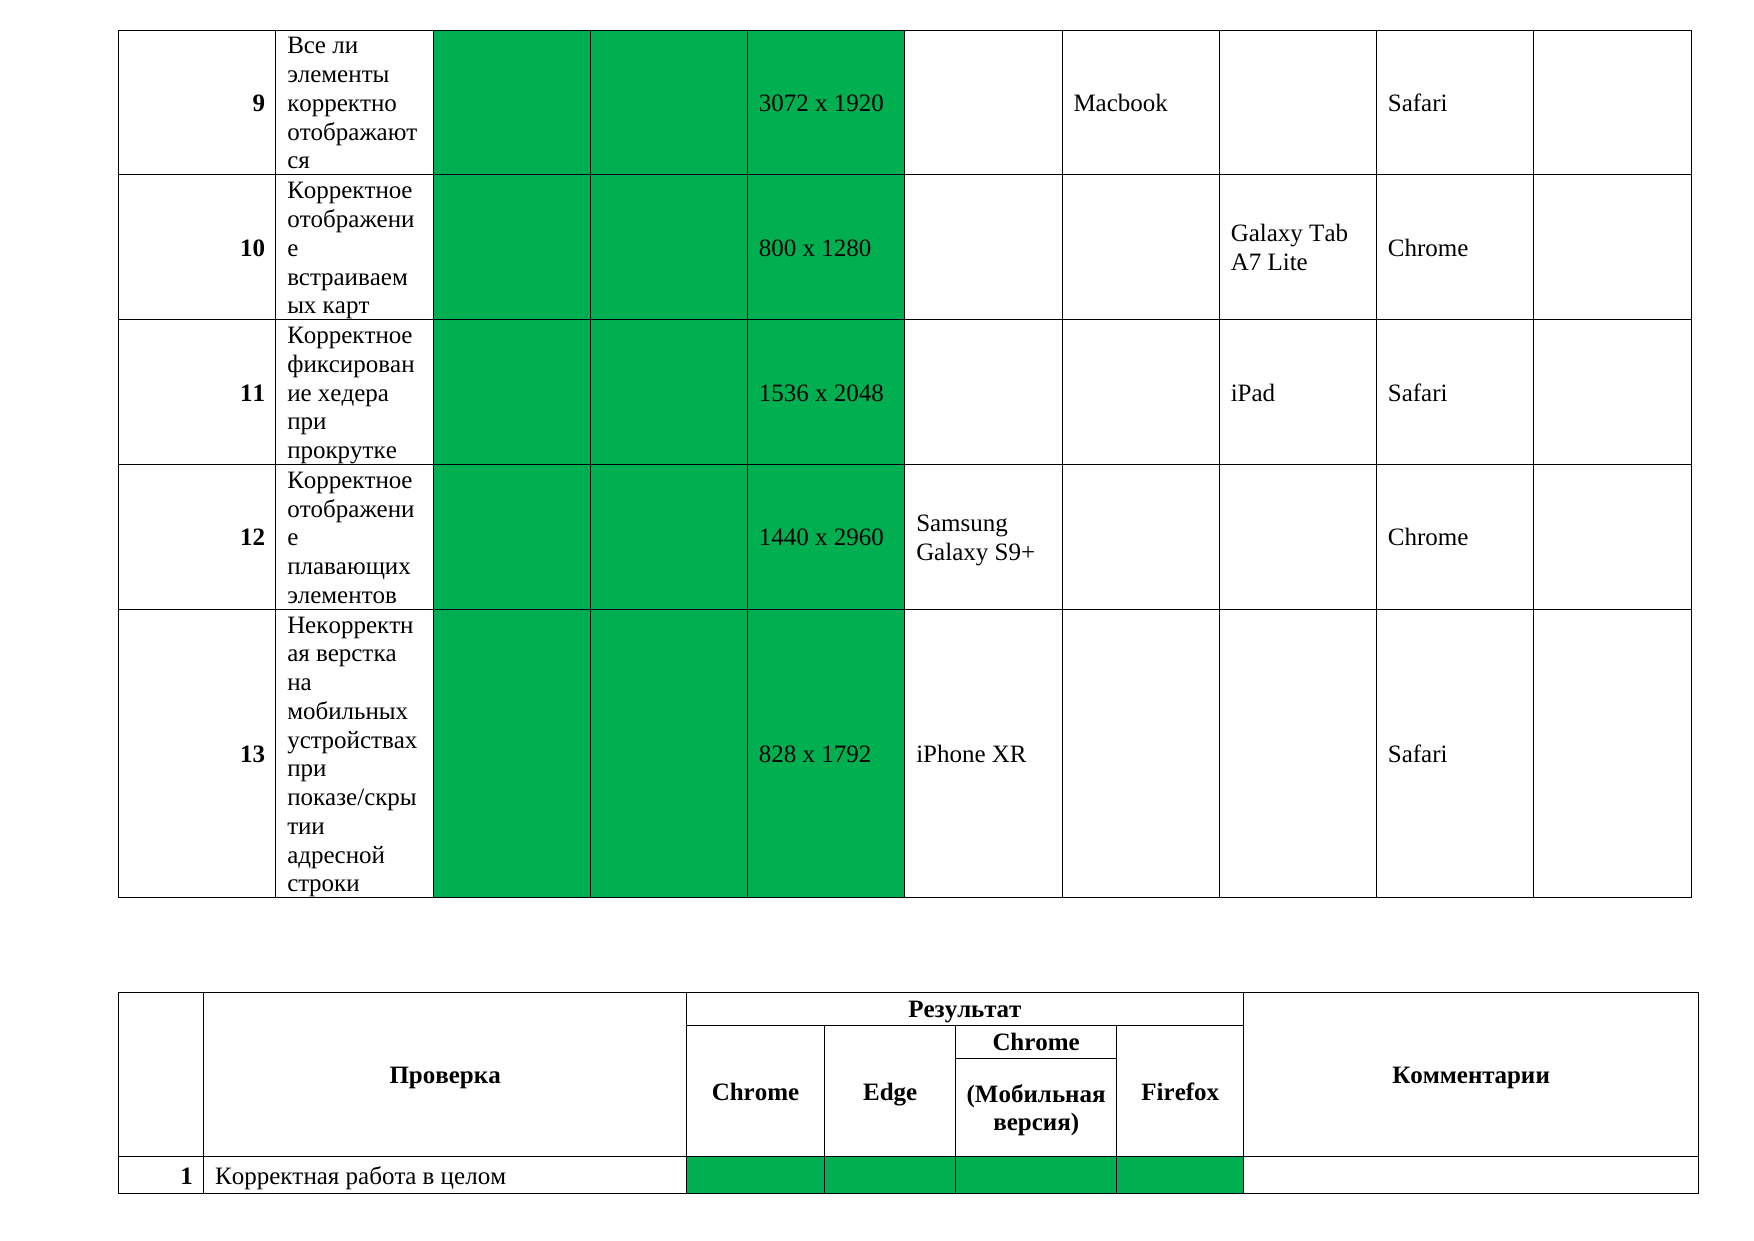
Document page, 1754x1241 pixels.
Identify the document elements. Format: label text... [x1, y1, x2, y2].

table_cell 12 [119, 465, 275, 609]
table_header [119, 993, 203, 1156]
table_cell [1220, 31, 1376, 174]
table_cell [1220, 465, 1376, 609]
table_cell [434, 465, 590, 609]
table_cell [905, 320, 1062, 464]
table_cell 13 [119, 610, 275, 897]
table_cell [1063, 465, 1219, 609]
table_cell Корректное фиксирование хедера при прокрутке [276, 320, 433, 464]
table_cell Edge [825, 1026, 955, 1156]
table_cell [1534, 465, 1691, 609]
table_cell [591, 465, 747, 609]
table_cell [1063, 610, 1219, 897]
table_cell [591, 610, 747, 897]
table_cell [434, 175, 590, 319]
table_cell Некорректная верстка на мобильных устройствах при показе/скрытии адресной строки [276, 610, 433, 897]
table_cell [687, 1157, 824, 1193]
table_cell Firefox [1117, 1026, 1243, 1156]
table_cell [956, 1157, 1116, 1193]
table_cell [434, 320, 590, 464]
table_cell Корректное отображение плавающих элементов [276, 465, 433, 609]
table_cell Chrome [1377, 175, 1533, 319]
table_cell [905, 175, 1062, 319]
table_header Комментарии [1244, 993, 1698, 1156]
table_cell 3072 x 1920 [748, 31, 904, 174]
table_cell [1534, 610, 1691, 897]
table_cell Chrome [687, 1026, 824, 1156]
table_cell Корректное отображение встраиваемых карт [276, 175, 433, 319]
table_cell 800 x 1280 [748, 175, 904, 319]
table_cell [1244, 1157, 1698, 1193]
table_cell [1534, 31, 1691, 174]
table_cell (Мобильная версия) [956, 1059, 1116, 1156]
table_cell 11 [119, 320, 275, 464]
table_cell iPad [1220, 320, 1376, 464]
table_cell Samsung Galaxy S9+ [905, 465, 1062, 609]
table_cell iPhone XR [905, 610, 1062, 897]
table_cell Safari [1377, 31, 1533, 174]
table_cell [1063, 175, 1219, 319]
table_cell [434, 31, 590, 174]
table_cell [905, 31, 1062, 174]
table_cell [1534, 175, 1691, 319]
table_header Результат [687, 993, 1243, 1025]
table_cell [1534, 320, 1691, 464]
table_cell [1220, 610, 1376, 897]
table_cell [1117, 1157, 1243, 1193]
table_cell Chrome [1377, 465, 1533, 609]
table_cell [1063, 320, 1219, 464]
table_cell 1440 x 2960 [748, 465, 904, 609]
table_cell Корректная работа в целом [204, 1157, 686, 1193]
table_cell 10 [119, 175, 275, 319]
table_cell Galaxy Tab A7 Lite [1220, 175, 1376, 319]
table_header Проверка [204, 993, 686, 1156]
table_cell [591, 175, 747, 319]
table_cell Chrome [956, 1026, 1116, 1058]
table_cell 1536 x 2048 [748, 320, 904, 464]
table_cell Safari [1377, 320, 1533, 464]
table_cell 9 [119, 31, 275, 174]
table_cell [434, 610, 590, 897]
table_cell [591, 320, 747, 464]
table_cell 1 [119, 1157, 203, 1193]
table_cell 828 x 1792 [748, 610, 904, 897]
table_cell Macbook [1063, 31, 1219, 174]
table_cell [825, 1157, 955, 1193]
table_cell Все ли элементы корректно отображаются [276, 31, 433, 174]
table_cell Safari [1377, 610, 1533, 897]
table_cell [591, 31, 747, 174]
